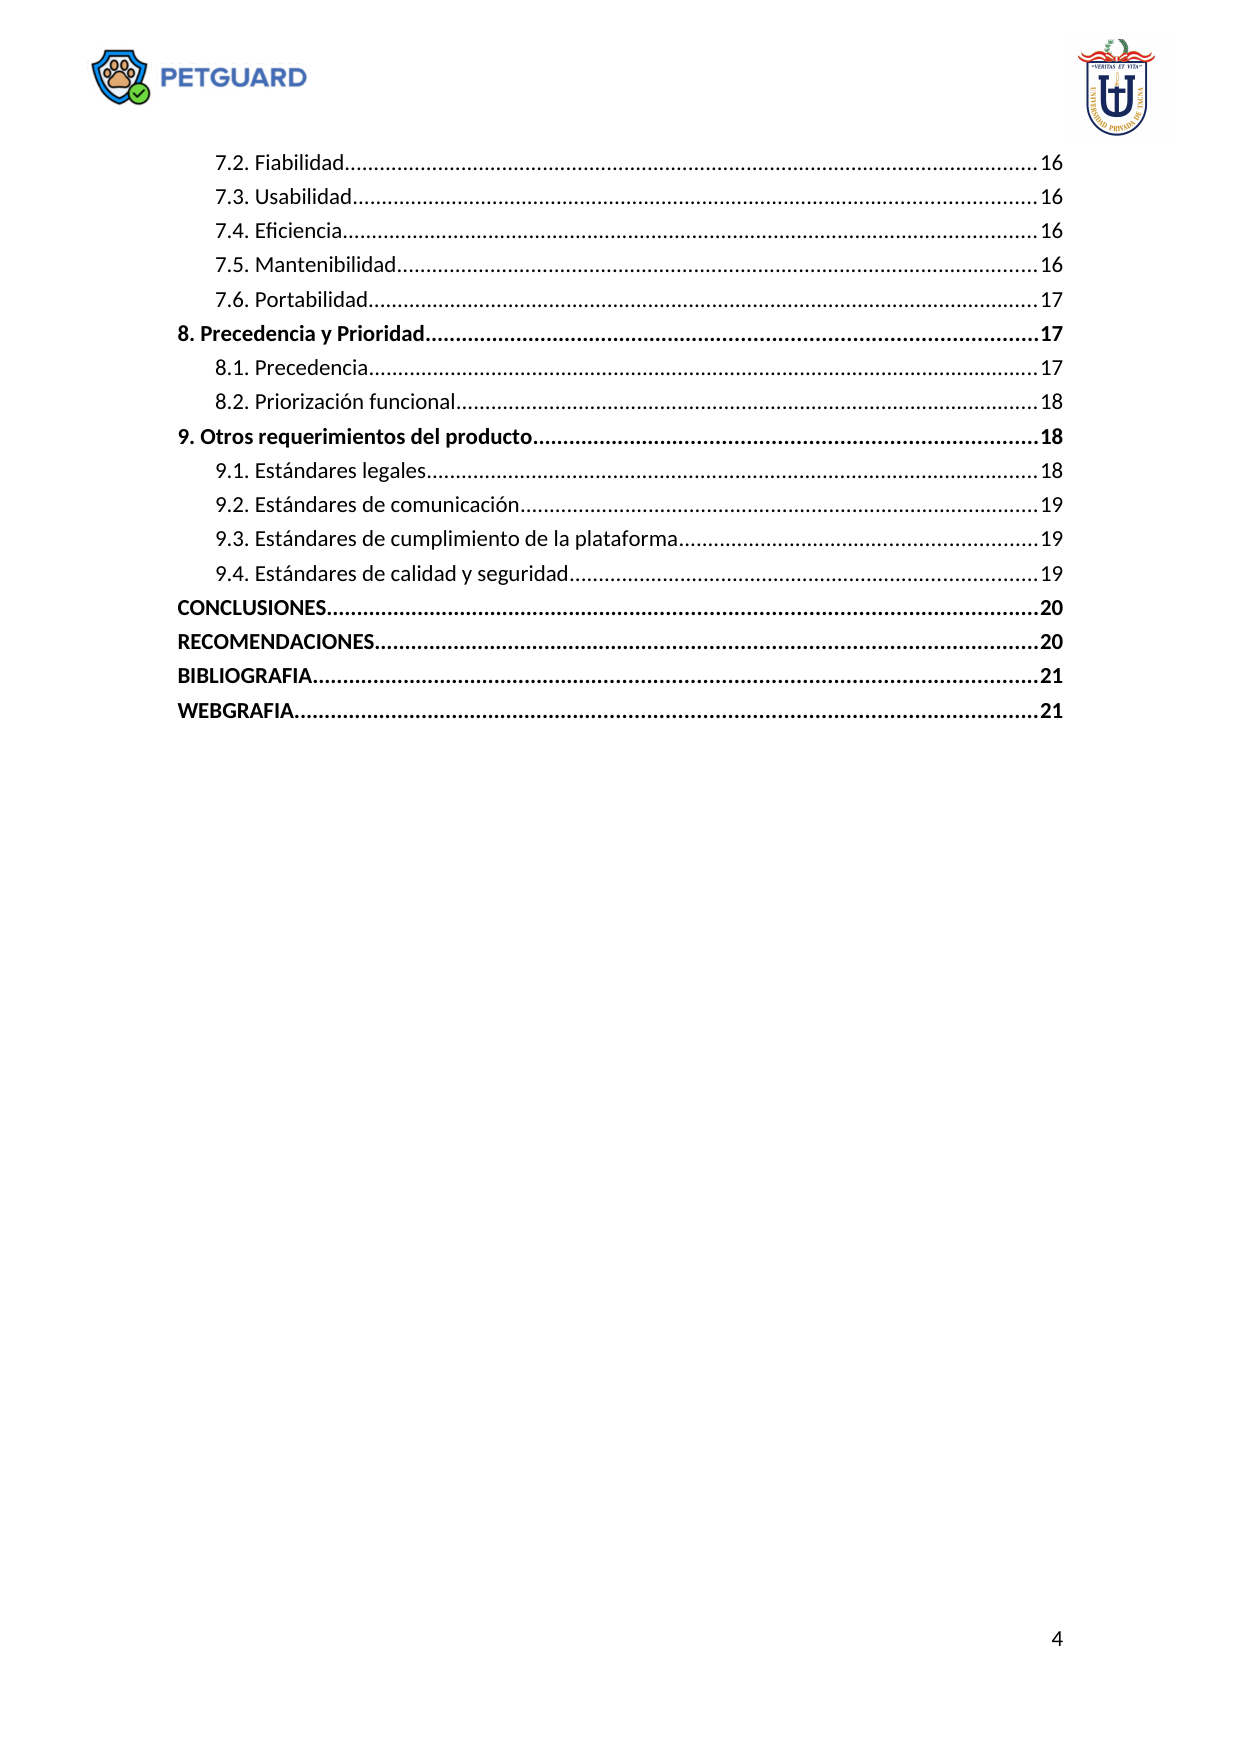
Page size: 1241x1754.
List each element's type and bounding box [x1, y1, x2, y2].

picture [50, 25, 354, 124]
picture [1062, 33, 1171, 141]
